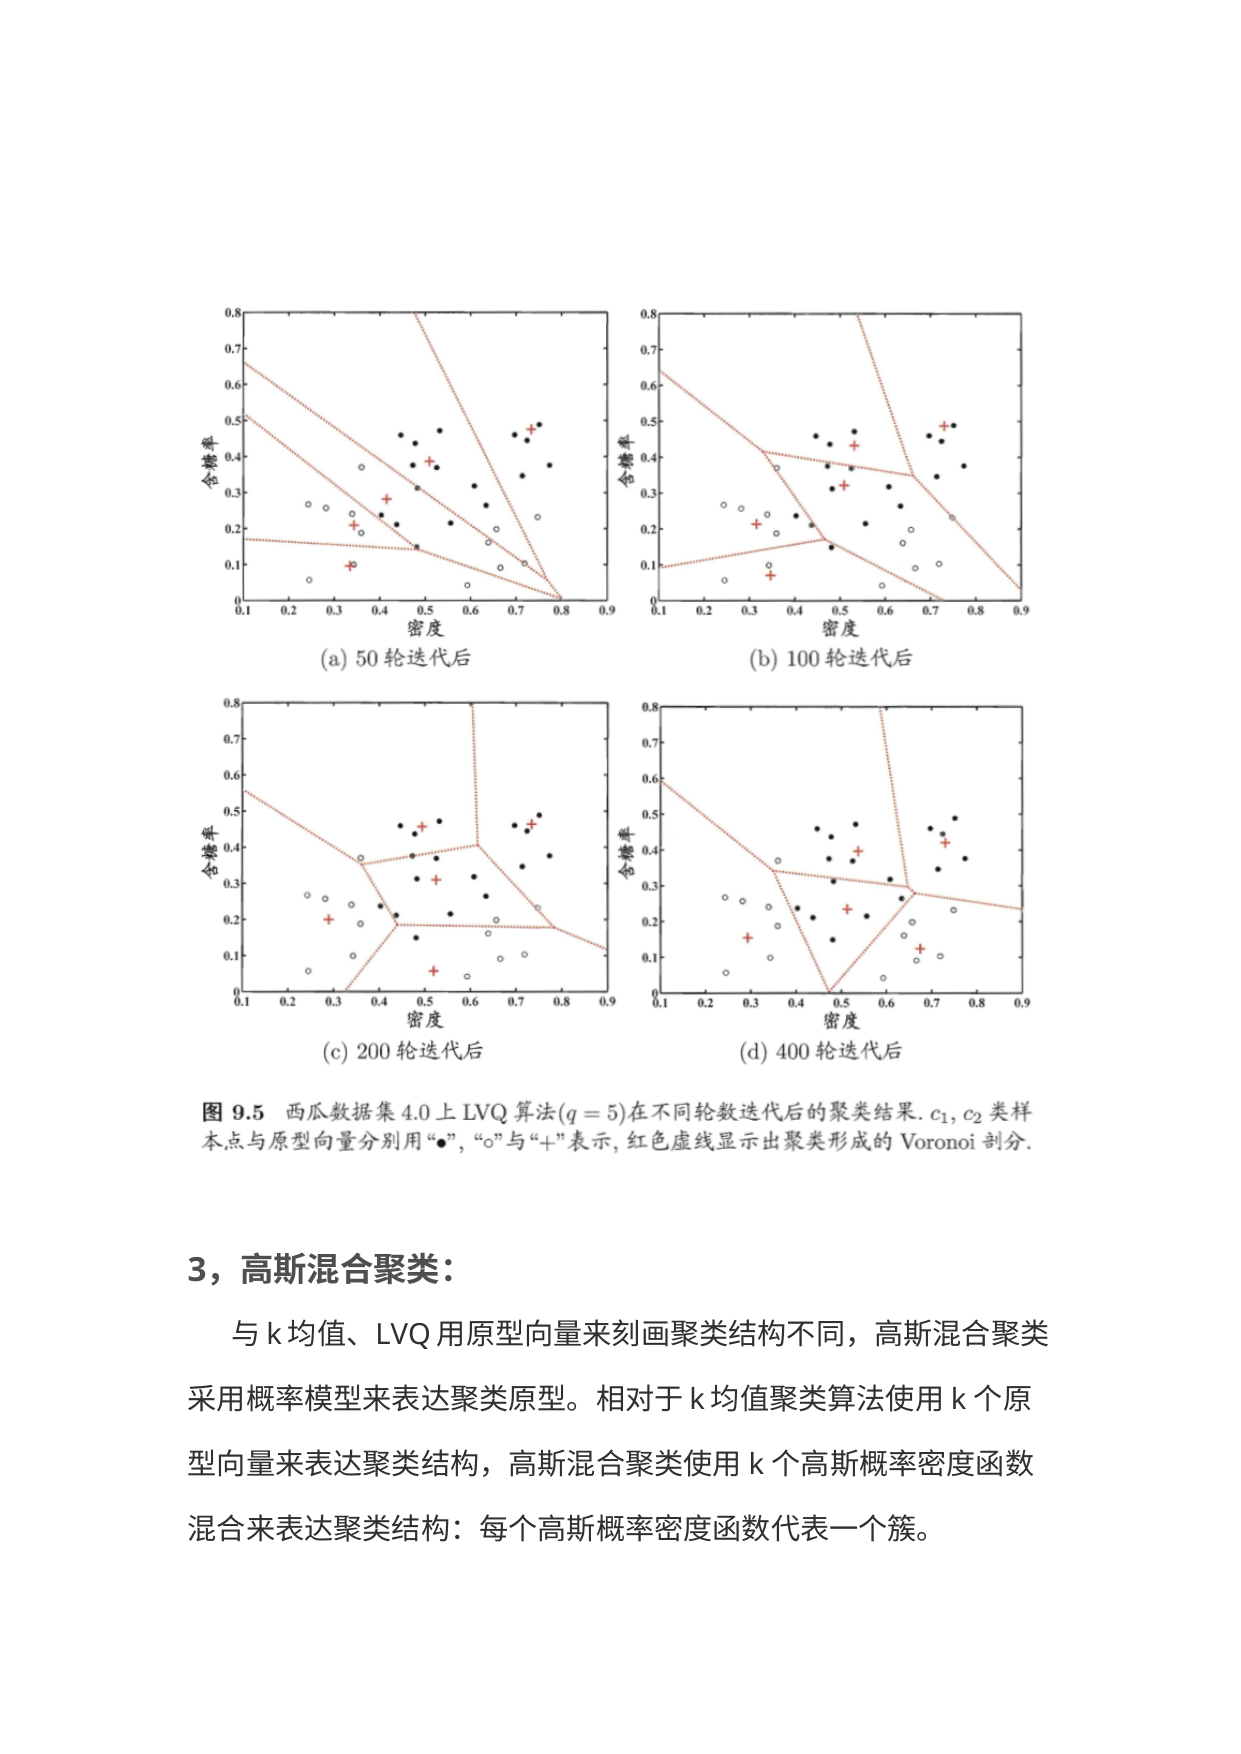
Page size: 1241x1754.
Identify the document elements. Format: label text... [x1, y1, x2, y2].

text 与k均值、LVQ用原型向量来刻画聚类结构不同，高斯混合聚类采用概率模型来表达聚类原型。相对于k均值聚类算法使用 k 个原型向量来表达聚类结构，高斯混合聚类使用 k 个高斯概率密度函数混合来表达聚类结构：每个高斯概率密度函数代表一个簇。 [187, 1299, 1053, 1559]
text 3，高斯混合聚类： [187, 1234, 1053, 1299]
picture [187, 292, 1053, 1166]
